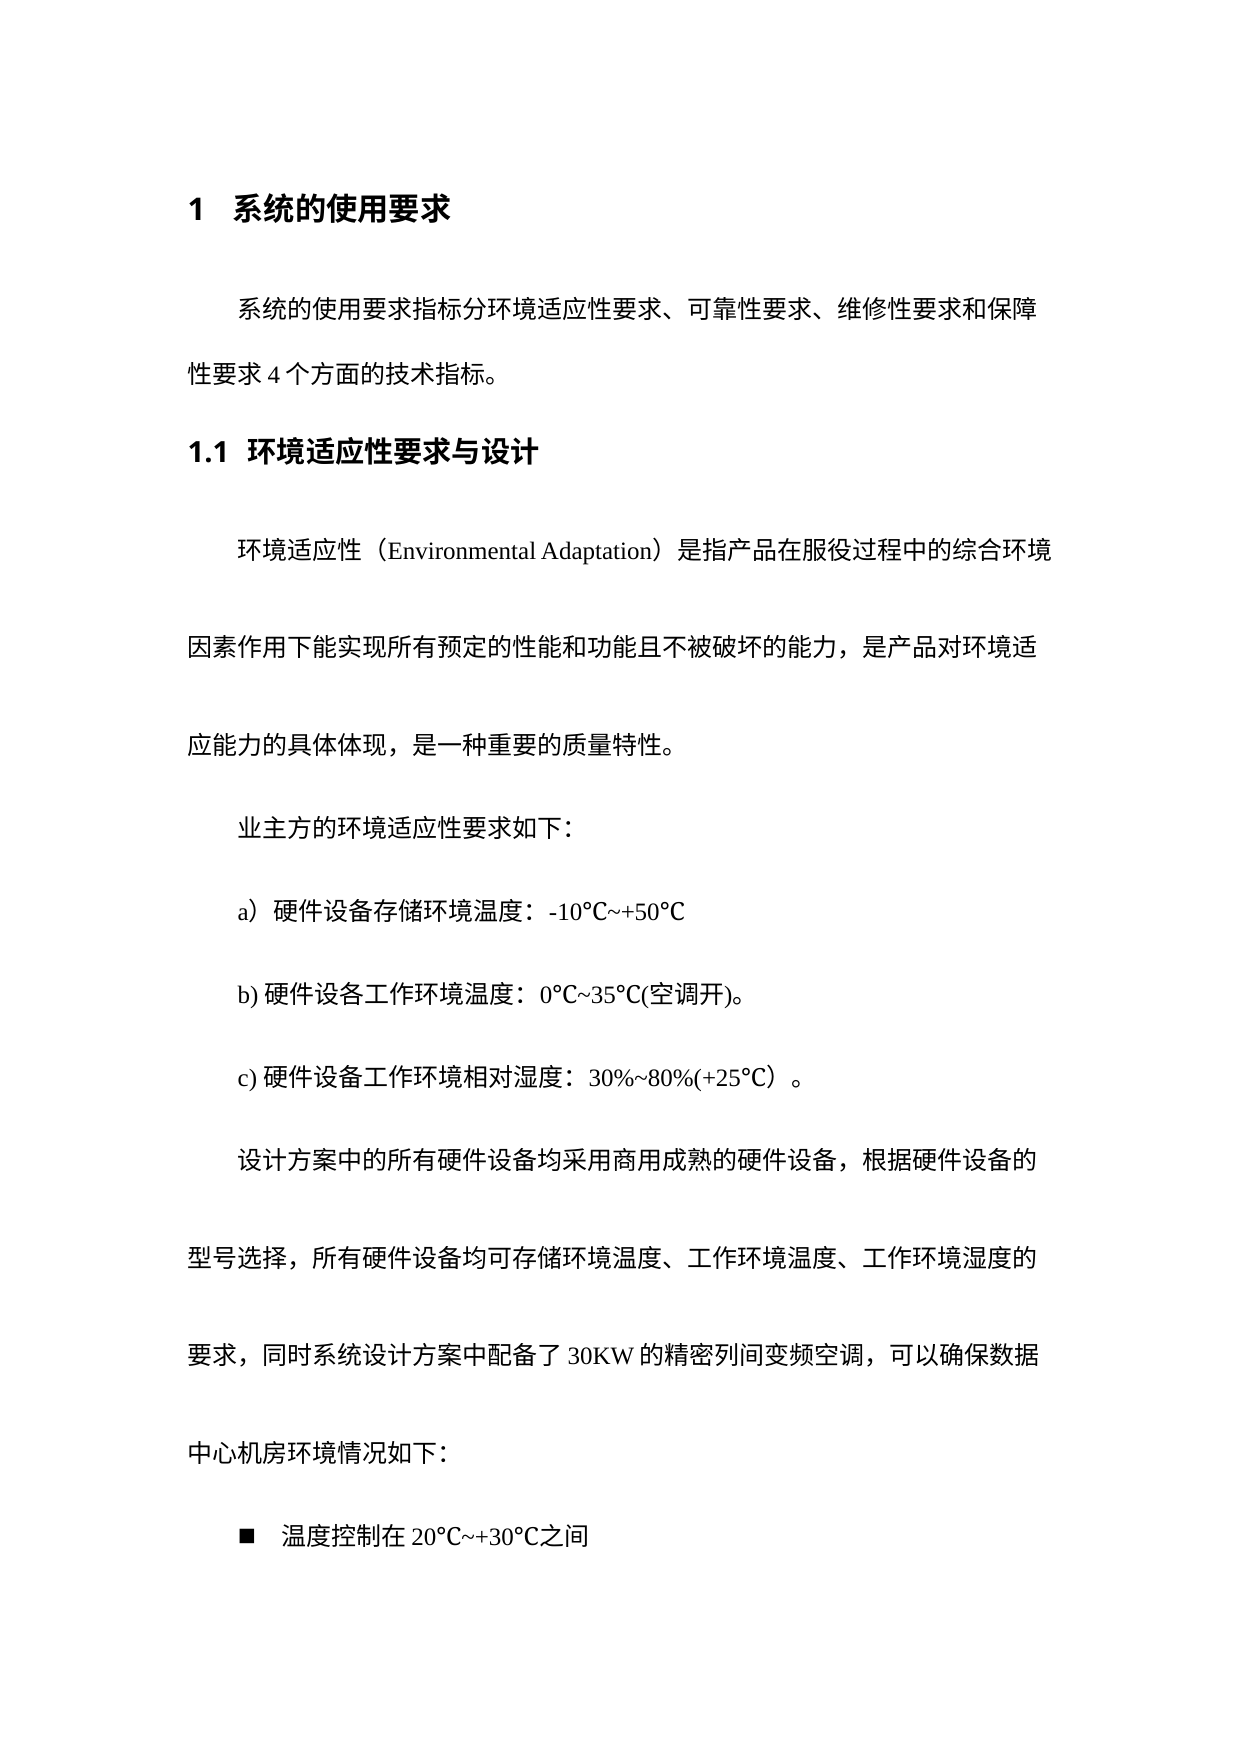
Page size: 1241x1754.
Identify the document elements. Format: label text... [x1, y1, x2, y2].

text b) 硬件设各工作环境温度：0℃~35℃(空调开)。 [187, 960, 1053, 1025]
text c) 硬件设备工作环境相对湿度：30%~80%(+25℃）。 [187, 1043, 1053, 1108]
text 设计方案中的所有硬件设备均采用商用成熟的硬件设备，根据硬件设备的型号选择，所有硬件设备均可存储环境温度、工作环境温度、工作环境湿度的要求，同时系统设计方案中配备了30KW的精密列间变频空调，可以确保数据中心机房环境情况如下： [187, 1126, 1053, 1484]
text 业主方的环境适应性要求如下： [187, 794, 1053, 859]
subtitle 环境适应性要求与设计 [187, 417, 1053, 482]
text a）硬件设备存储环境温度：-10℃~+50℃ [187, 877, 1053, 942]
list 温度控制在20℃~+30℃之间 [237, 1502, 1053, 1567]
subtitle 系统的使用要求 [187, 174, 1053, 239]
text 环境适应性（Environmental Adaptation）是指产品在服役过程中的综合环境因素作用下能实现所有预定的性能和功能且不被破坏的能力，是产品对环境适应能力的具体体现，是一种重要的质量特性。 [187, 516, 1053, 776]
text 系统的使用要求指标分环境适应性要求、可靠性要求、维修性要求和保障性要求4个方面的技术指标。 [187, 275, 1053, 405]
